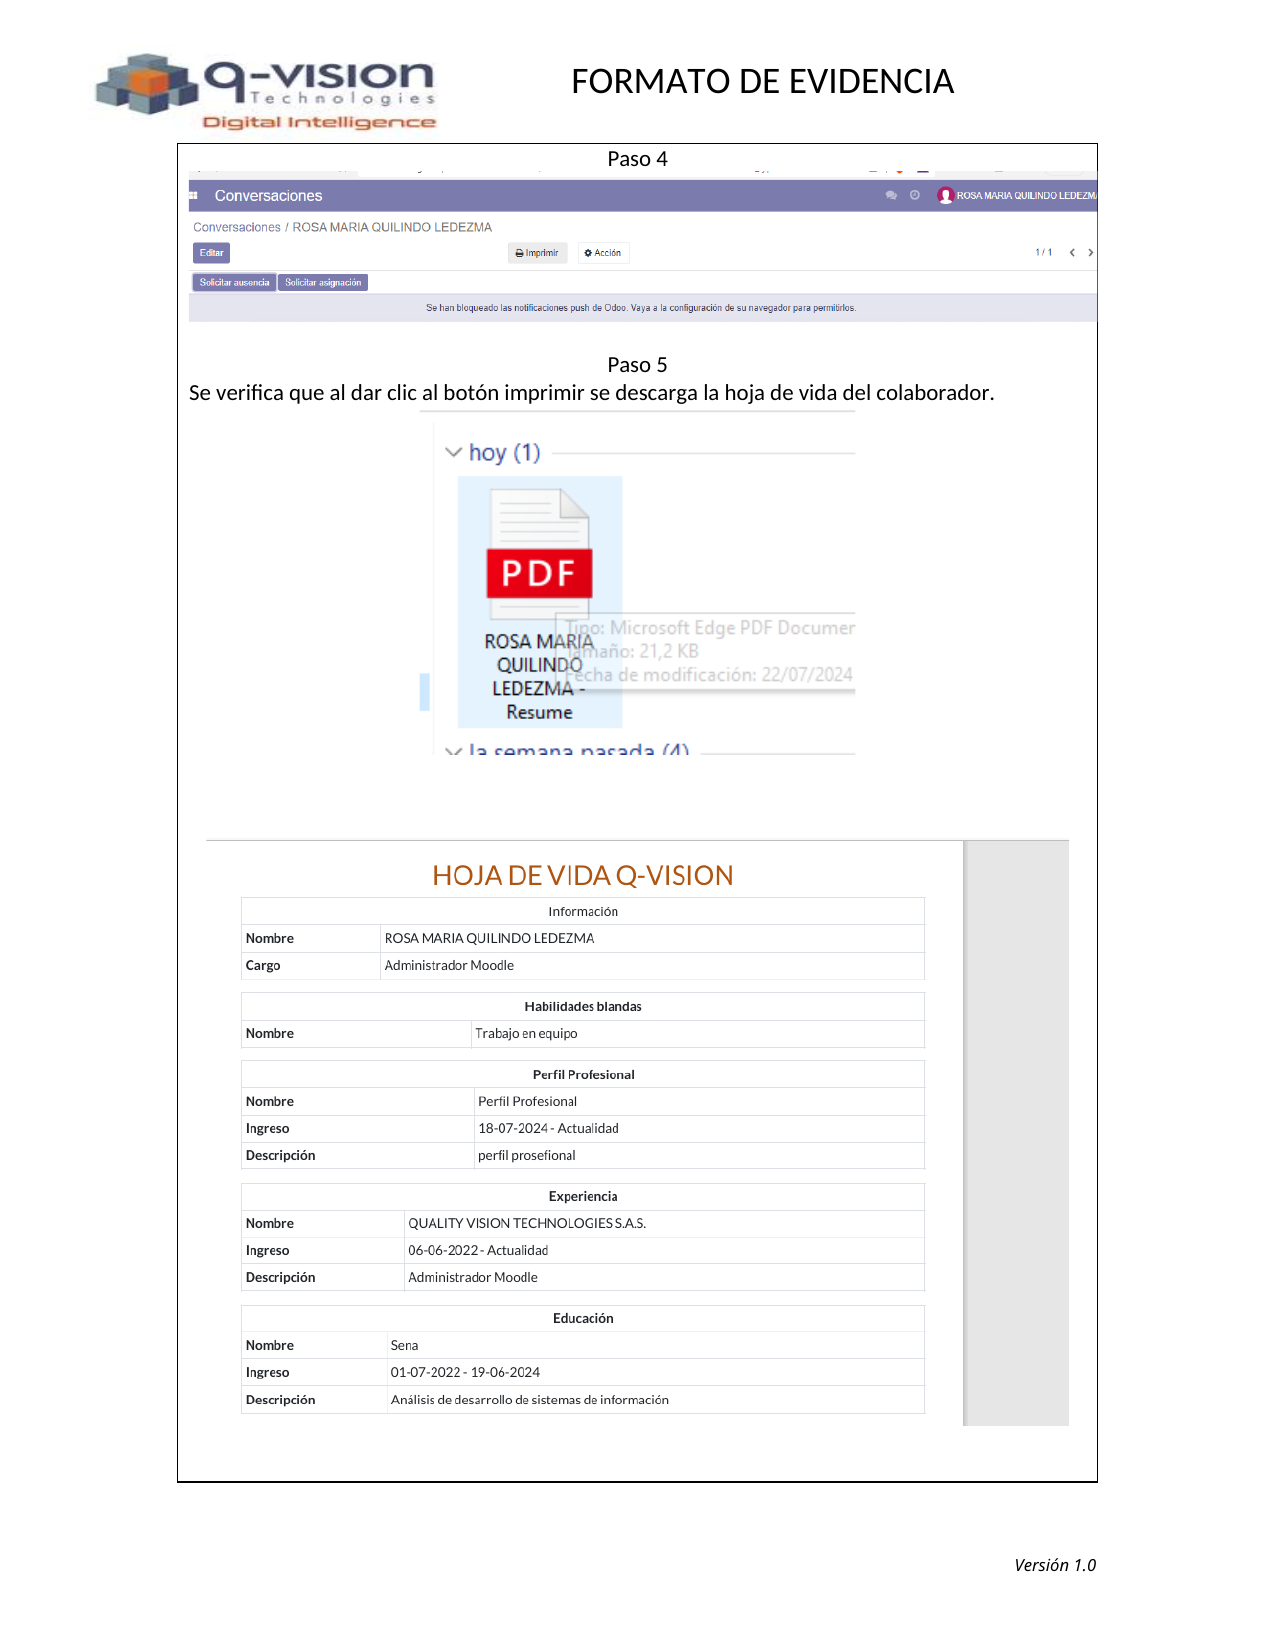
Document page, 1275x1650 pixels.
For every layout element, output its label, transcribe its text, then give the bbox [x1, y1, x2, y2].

picture [88, 44, 442, 143]
picture [206, 838, 1069, 1426]
picture [188, 171, 1098, 322]
picture [419, 406, 856, 755]
